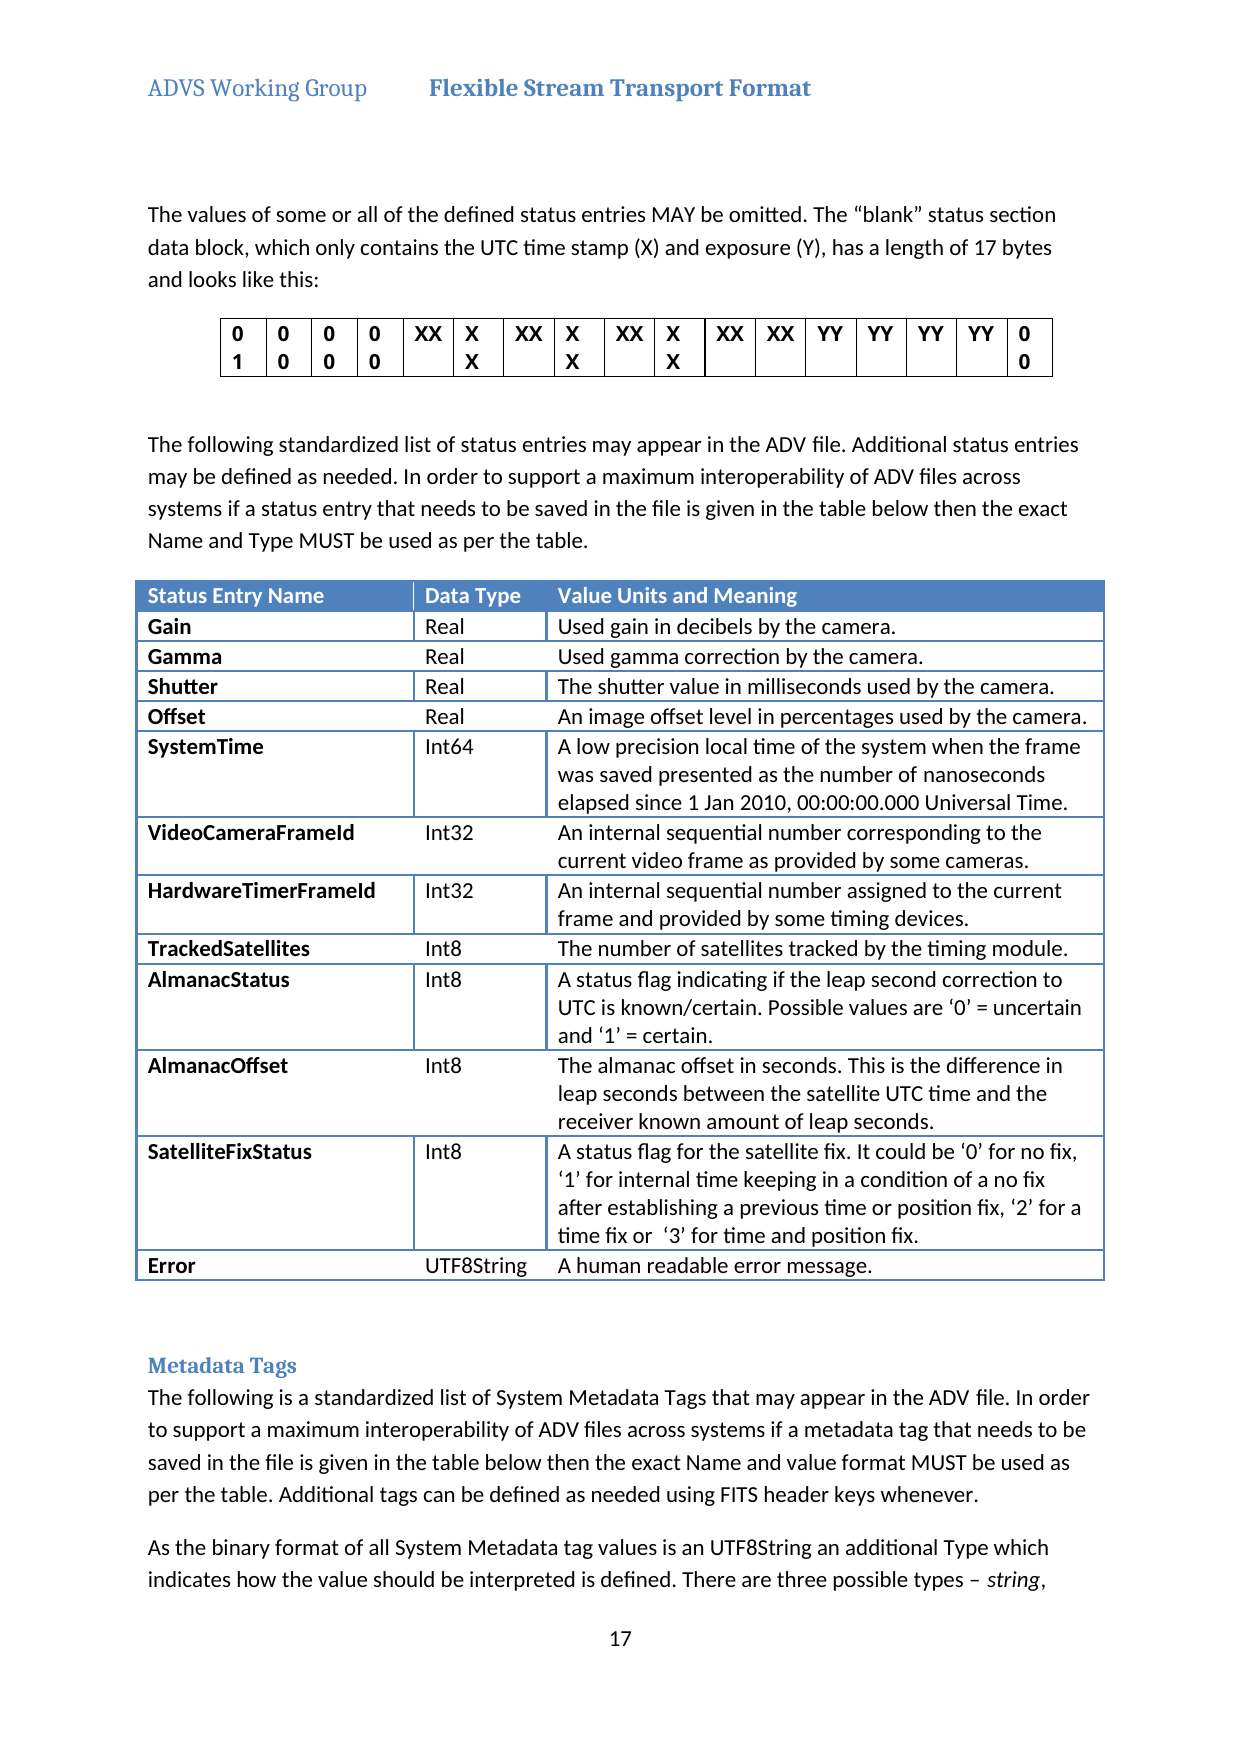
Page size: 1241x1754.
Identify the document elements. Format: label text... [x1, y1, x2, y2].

table_header 00 [267, 319, 311, 376]
table_header 00 [1008, 319, 1052, 376]
table_header Status Entry Name [138, 582, 413, 610]
table_header XX [706, 319, 755, 376]
table_cell Offset [138, 702, 413, 730]
table_cell Int32 [415, 876, 545, 932]
table_cell A human readable error message. [546, 1251, 1103, 1279]
table_header YY [806, 319, 856, 376]
table_cell An internal sequential number assigned to the current frame and provided by some timing devices. [548, 876, 1103, 932]
table_cell UTF8String [414, 1251, 546, 1279]
table_header XX [655, 319, 704, 376]
table_header YY [907, 319, 956, 376]
table_cell Gain [138, 612, 413, 640]
table_cell AlmanacOffset [138, 1051, 413, 1135]
table_cell A status flag for the satellite fix. It could be ‘0’ for no fix, ‘1’ for internal time keeping in a condition of a no fix after establishing a previous time or position fix, ‘2’ for a time fix or ‘3’ for time and position fix. [548, 1137, 1103, 1249]
table_cell A low precision local time of the system when the frame was saved presented as the number of nanoseconds elapsed since 1 Jan 2010, 00:00:00.000 Universal Time. [548, 732, 1103, 816]
table_cell An internal sequential number corresponding to the current video frame as provided by some cameras. [546, 818, 1103, 874]
table_header YY [857, 319, 906, 376]
table_cell An image offset level in percentages used by the camera. [546, 702, 1103, 730]
table_cell AlmanacStatus [138, 965, 413, 1049]
table_cell Int8 [414, 935, 546, 963]
table_cell Int8 [414, 1051, 546, 1135]
table_cell TrackedSatellites [138, 935, 413, 963]
table_header XX [555, 319, 604, 376]
table_cell Gamma [138, 642, 413, 670]
table_header XX [454, 319, 503, 376]
table_cell Int64 [415, 732, 545, 816]
table_cell Real [415, 612, 545, 640]
table_header 00 [358, 319, 403, 376]
table_header Value Units and Meaning [546, 582, 1103, 610]
text The values of some or all of the defined status entries MAY be omitted. The “blank” status section data block, which only contains the UTC time stamp (X) and exposure (Y), has a length of 17 bytes and looks like this: [148, 201, 1093, 293]
table_cell Shutter [138, 672, 413, 700]
table_cell HardwareTimerFrameId [138, 876, 413, 932]
table_cell A status flag indicating if the leap second correction to UTC is known/certain. Possible values are ‘0’ = uncertain and ‘1’ = certain. [548, 965, 1103, 1049]
table_header YY [957, 319, 1007, 376]
table_cell VideoCameraFrameId [138, 818, 413, 874]
table_cell Error [138, 1251, 413, 1279]
table_cell Used gamma correction by the camera. [546, 642, 1103, 670]
table_header 00 [312, 319, 357, 376]
text The following is a standardized list of System Metadata Tags that may appear in the ADV file. In order to support a maximum interoperability of ADV files across systems if a metadata tag that needs to be saved in the file is given in the table below then the exact Name and value format MUST be used as per the table. Additional tags can be defined as needed using FITS header keys whenever. [148, 1383, 1093, 1508]
table_header 01 [221, 319, 266, 376]
table_header XX [404, 319, 453, 376]
table_cell Real [414, 702, 546, 730]
table_cell Int8 [415, 1137, 545, 1249]
table_cell Int8 [415, 965, 545, 1049]
table_cell Used gain in decibels by the camera. [548, 612, 1103, 640]
table_cell Int32 [414, 818, 546, 874]
table_cell Real [414, 642, 546, 670]
subtitle Metadata Tags [148, 1353, 1093, 1379]
table_cell SystemTime [138, 732, 413, 816]
table_cell The shutter value in milliseconds used by the camera. [548, 672, 1103, 700]
table_cell Real [415, 672, 545, 700]
table_cell SatelliteFixStatus [138, 1137, 413, 1249]
table_cell The almanac offset in seconds. This is the difference in leap seconds between the satellite UTC time and the receiver known amount of leap seconds. [546, 1051, 1103, 1135]
table_header XX [504, 319, 554, 376]
table_header XX [756, 319, 805, 376]
table_cell The number of satellites tracked by the timing module. [546, 935, 1103, 963]
table_header XX [605, 319, 654, 376]
table_header Data Type [414, 582, 546, 610]
text The following standardized list of status entries may appear in the ADV file. Additional status entries may be defined as needed. In order to support a maximum interoperability of ADV files across systems if a status entry that needs to be saved in the file is given in the table below then the exact Name and Type MUST be used as per the table. [148, 430, 1093, 554]
